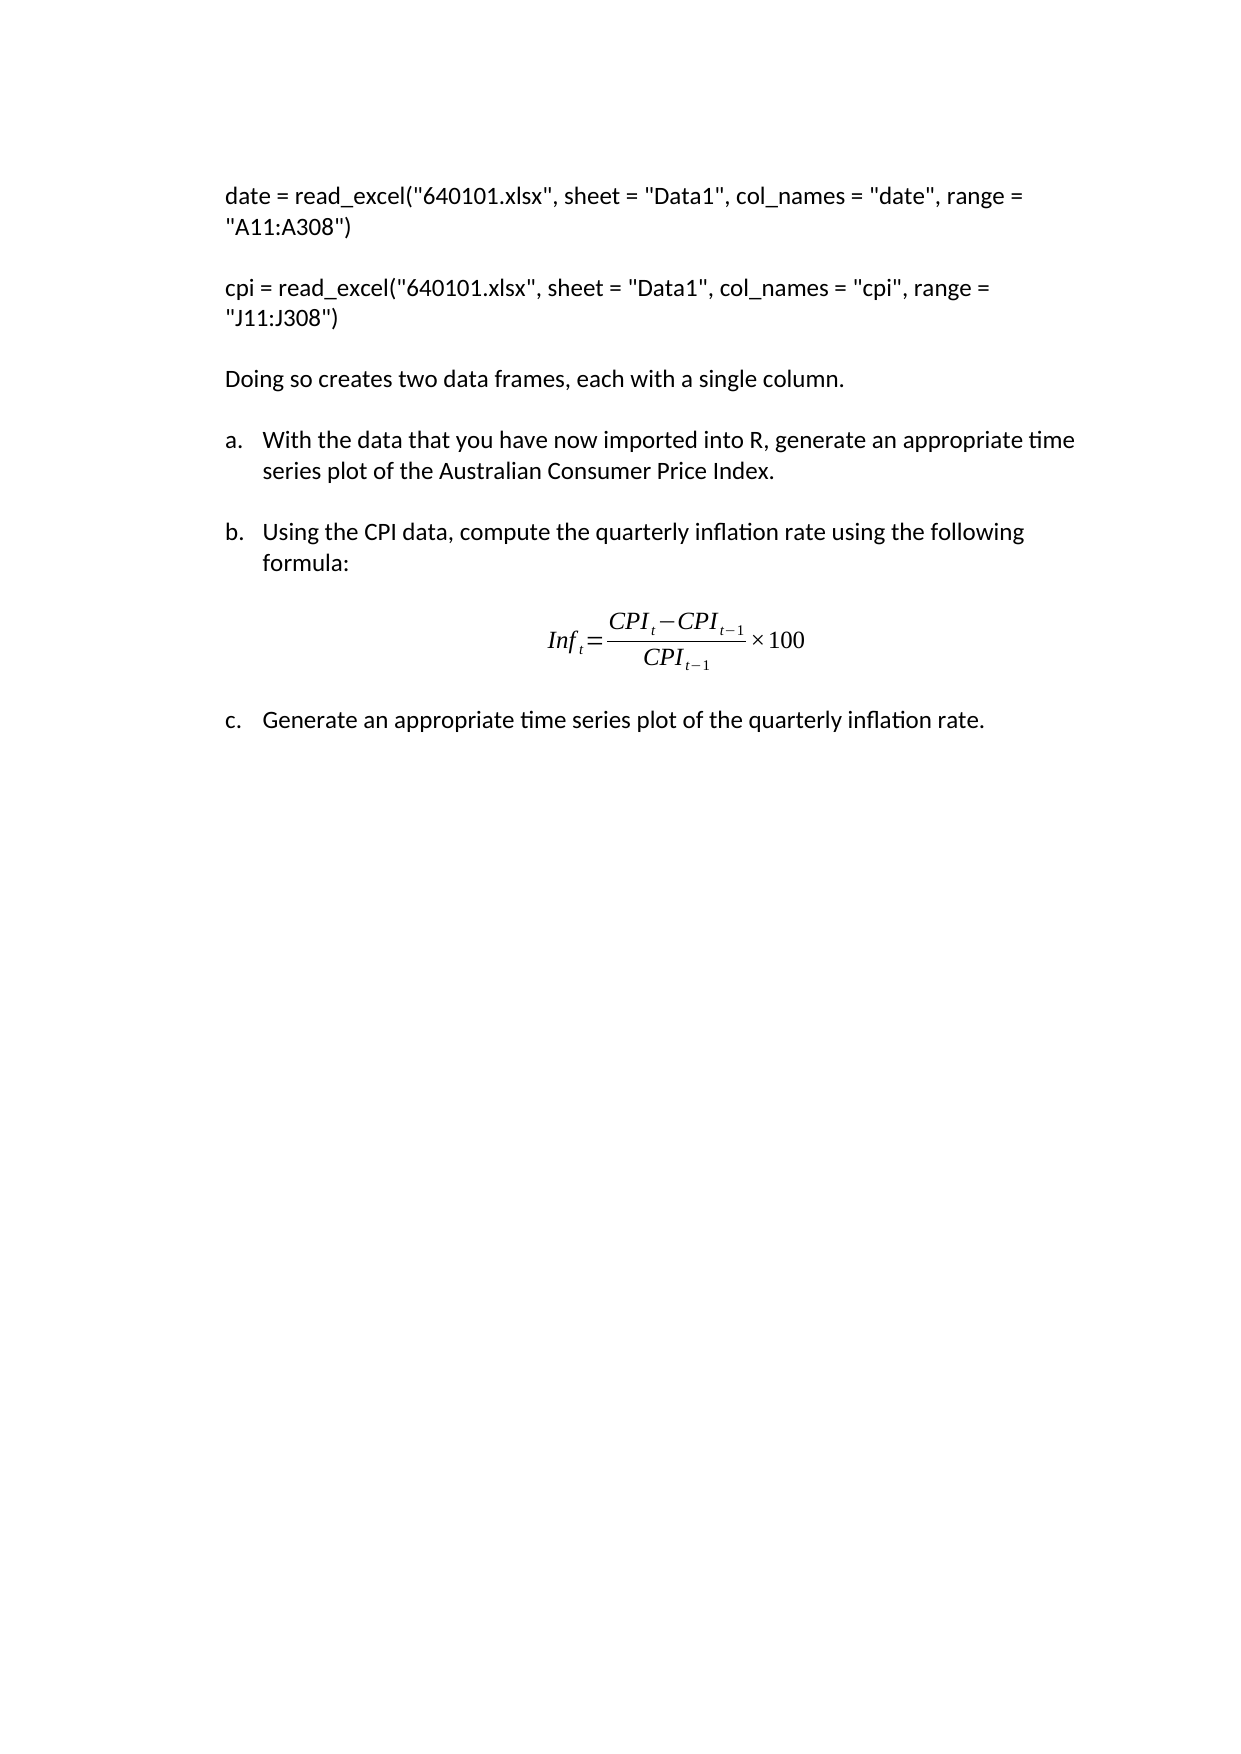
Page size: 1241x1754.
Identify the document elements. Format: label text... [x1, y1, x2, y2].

list Using the CPI data, compute the quarterly inflation rate using the following formula: [225, 516, 1090, 577]
list Doing so creates two data frames, each with a single column. [225, 364, 1090, 394]
list With the data that you have now imported into R, generate an appropriate time series plot of the Australian Consumer Price Index. [225, 425, 1090, 486]
list date = read_excel("640101.xlsx", sheet = "Data1", col_names = "date", range = "A11:A308") [225, 181, 1090, 242]
list Generate an appropriate time series plot of the quarterly inflation rate. [225, 705, 1090, 735]
list cpi = read_excel("640101.xlsx", sheet = "Data1", col_names = "cpi", range = "J11:J308") [225, 272, 1090, 333]
